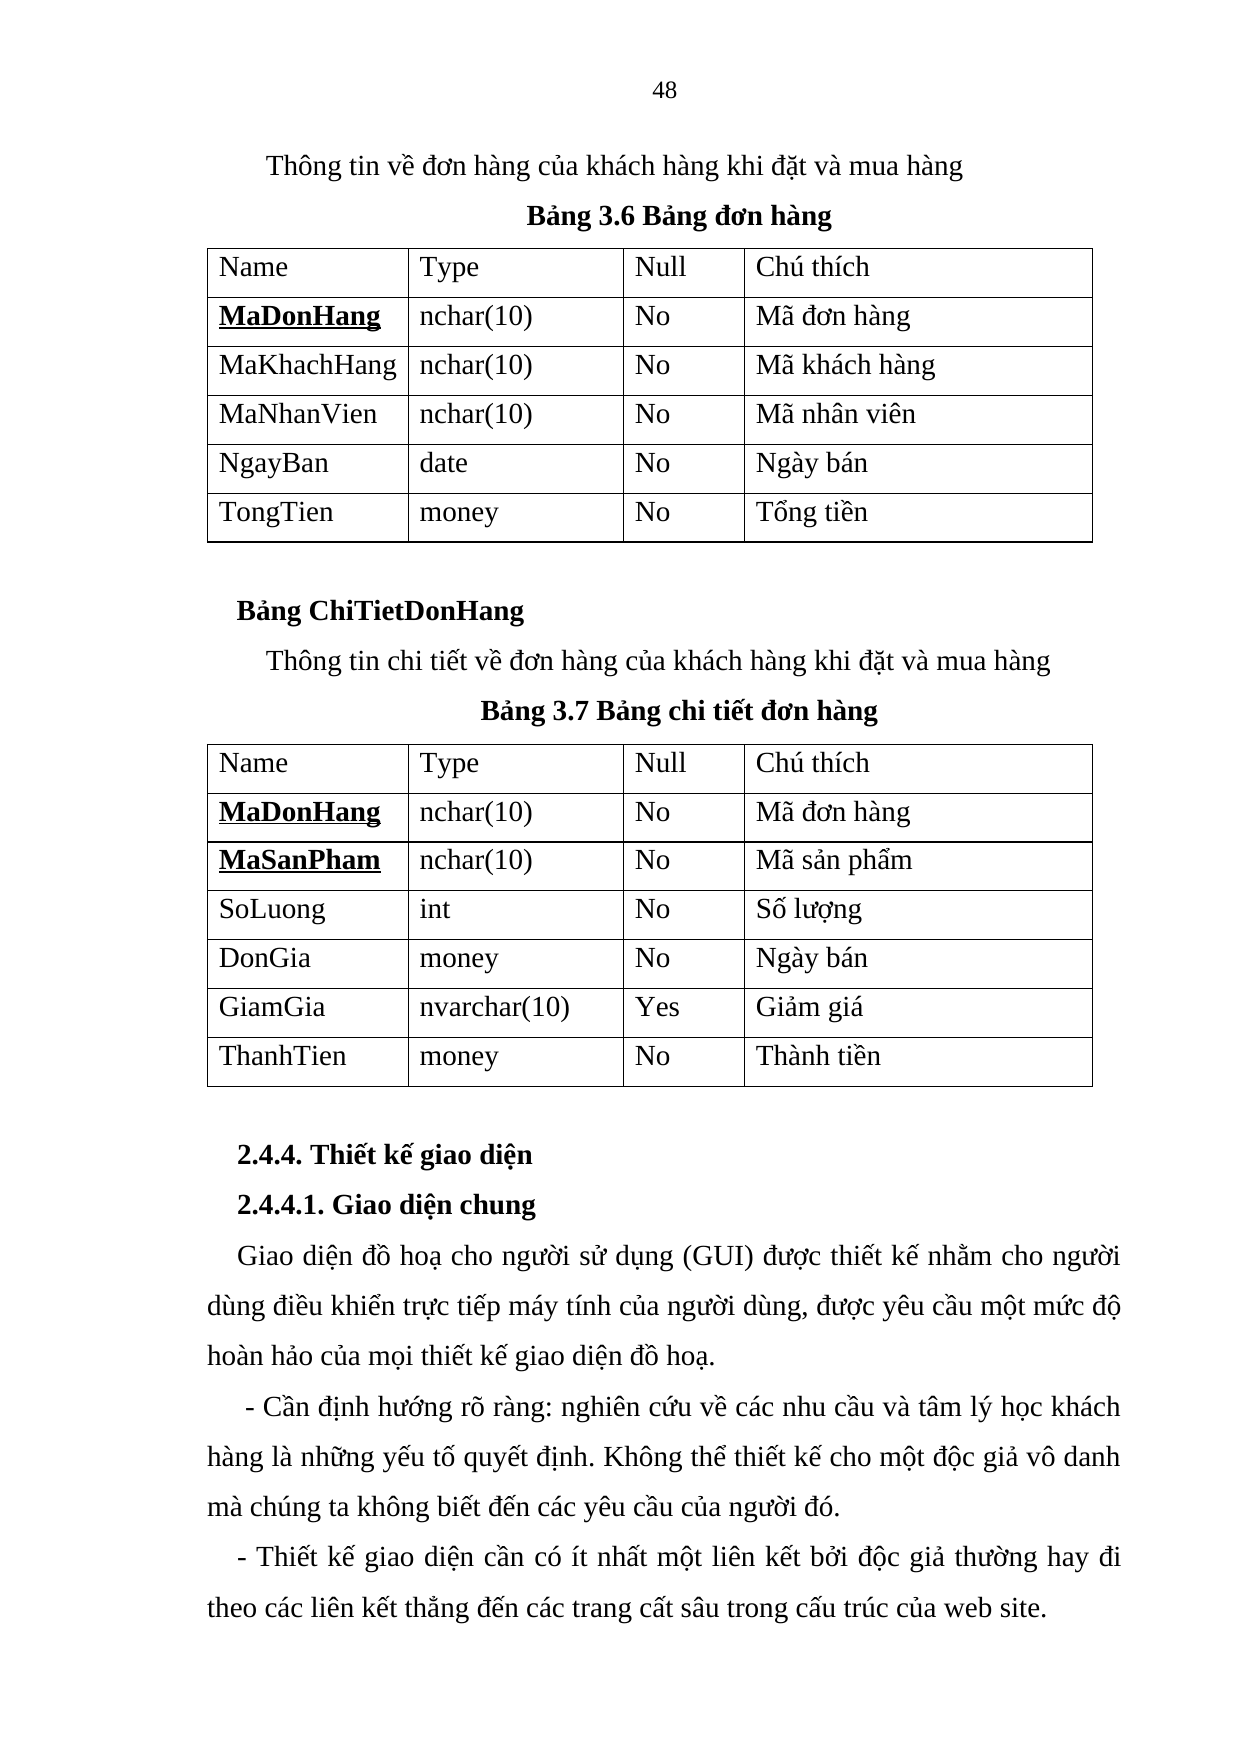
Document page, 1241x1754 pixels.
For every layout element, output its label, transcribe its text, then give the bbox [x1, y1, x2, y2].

table_cell No [624, 794, 744, 841]
table_cell No [624, 347, 744, 395]
table_cell date [409, 445, 623, 493]
table_header Chú thích [745, 745, 1092, 793]
text - Cần định hướng rõ ràng: nghiên cứu về các nhu cầu và tâm lý học khách hàng là những yếu tố quyết định. Không thể thiết kế cho một độc giả vô danh mà chúng ta không biết đến các yêu cầu của người đó. [207, 1472, 1122, 1523]
table_cell No [624, 396, 744, 444]
table_header Null [624, 745, 744, 793]
table_cell nchar(10) [409, 794, 623, 841]
text Thông tin về đơn hàng của khách hàng khi đặt và mua hàng [207, 148, 1122, 181]
table_cell Mã khách hàng [745, 347, 1092, 395]
table_cell nvarchar(10) [409, 989, 623, 1037]
table_cell SoLuong [208, 891, 408, 939]
table_cell MaNhanVien [208, 396, 408, 444]
table_header Null [624, 249, 744, 297]
table_cell Tổng tiền [745, 494, 1092, 541]
table_cell DonGia [208, 940, 408, 988]
table_cell Giảm giá [745, 989, 1092, 1037]
table_cell nchar(10) [409, 396, 623, 444]
table_cell Thành tiền [745, 1038, 1092, 1086]
table_cell No [624, 891, 744, 939]
text Thông tin chi tiết về đơn hàng của khách hàng khi đặt và mua hàng [207, 643, 1122, 677]
table_cell MaSanPham [208, 843, 408, 890]
table_cell int [409, 891, 623, 939]
table_cell No [624, 843, 744, 890]
text 2.4.4. Thiết kế giao diện [207, 1137, 1122, 1171]
table_cell nchar(10) [409, 347, 623, 395]
table_cell No [624, 494, 744, 541]
table_cell nchar(10) [409, 843, 623, 890]
table_cell GiamGia [208, 989, 408, 1037]
table_header Chú thích [745, 249, 1092, 297]
table_header Type [409, 745, 623, 793]
table_cell Mã đơn hàng [745, 298, 1092, 346]
table_cell money [409, 1038, 623, 1086]
table_cell Số lượng [745, 891, 1092, 939]
table_cell TongTien [208, 494, 408, 541]
table_cell money [409, 940, 623, 988]
text Giao diện đồ hoạ cho người sử dụng (GUI) được thiết kế nhằm cho người dùng điều khiển trực tiếp máy tính của người dùng, được yêu cầu một mức độ hoàn hảo của mọi thiết kế giao diện đồ hoạ. [207, 1322, 1122, 1372]
table_cell nchar(10) [409, 298, 623, 346]
table_cell Mã sản phẩm [745, 843, 1092, 890]
table_cell MaDonHang [208, 298, 408, 346]
table_cell Yes [624, 989, 744, 1037]
table_cell Ngày bán [745, 940, 1092, 988]
text Giao diện đồ hoạ cho người sử dụng (GUI) được thiết kế nhằm cho người dùng điều khiển trực tiếp máy tính của người dùng, được yêu cầu một mức độ hoàn hảo của mọi thiết kế giao diện đồ hoạ. [207, 1238, 1122, 1288]
table_header Name [208, 745, 408, 793]
table_cell No [624, 298, 744, 346]
table_cell Mã nhân viên [745, 396, 1092, 444]
table_cell ThanhTien [208, 1038, 408, 1086]
text Bảng 3.6 Bảng đơn hàng [207, 198, 1122, 232]
table_cell No [624, 940, 744, 988]
text 2.4.4.1. Giao diện chung [207, 1187, 1122, 1221]
table_header Type [409, 249, 623, 297]
table_cell NgayBan [208, 445, 408, 493]
table_cell MaKhachHang [208, 347, 408, 395]
text Bảng 3.7 Bảng chi tiết đơn hàng [207, 693, 1122, 727]
text Bảng ChiTietDonHang [207, 593, 1122, 626]
table_cell Mã đơn hàng [745, 794, 1092, 841]
table_header Name [208, 249, 408, 297]
table_cell No [624, 445, 744, 493]
table_cell MaDonHang [208, 794, 408, 841]
text - Cần định hướng rõ ràng: nghiên cứu về các nhu cầu và tâm lý học khách hàng là những yếu tố quyết định. Không thể thiết kế cho một độc giả vô danh mà chúng ta không biết đến các yêu cầu của người đó. [207, 1389, 1122, 1439]
text - Thiết kế giao diện cần có ít nhất một liên kết bởi độc giả thường hay đi theo các liên kết thẳng đến các trang cất sâu trong cấu trúc của web site. [207, 1539, 1122, 1623]
table_cell Ngày bán [745, 445, 1092, 493]
table_cell money [409, 494, 623, 541]
table_cell No [624, 1038, 744, 1086]
